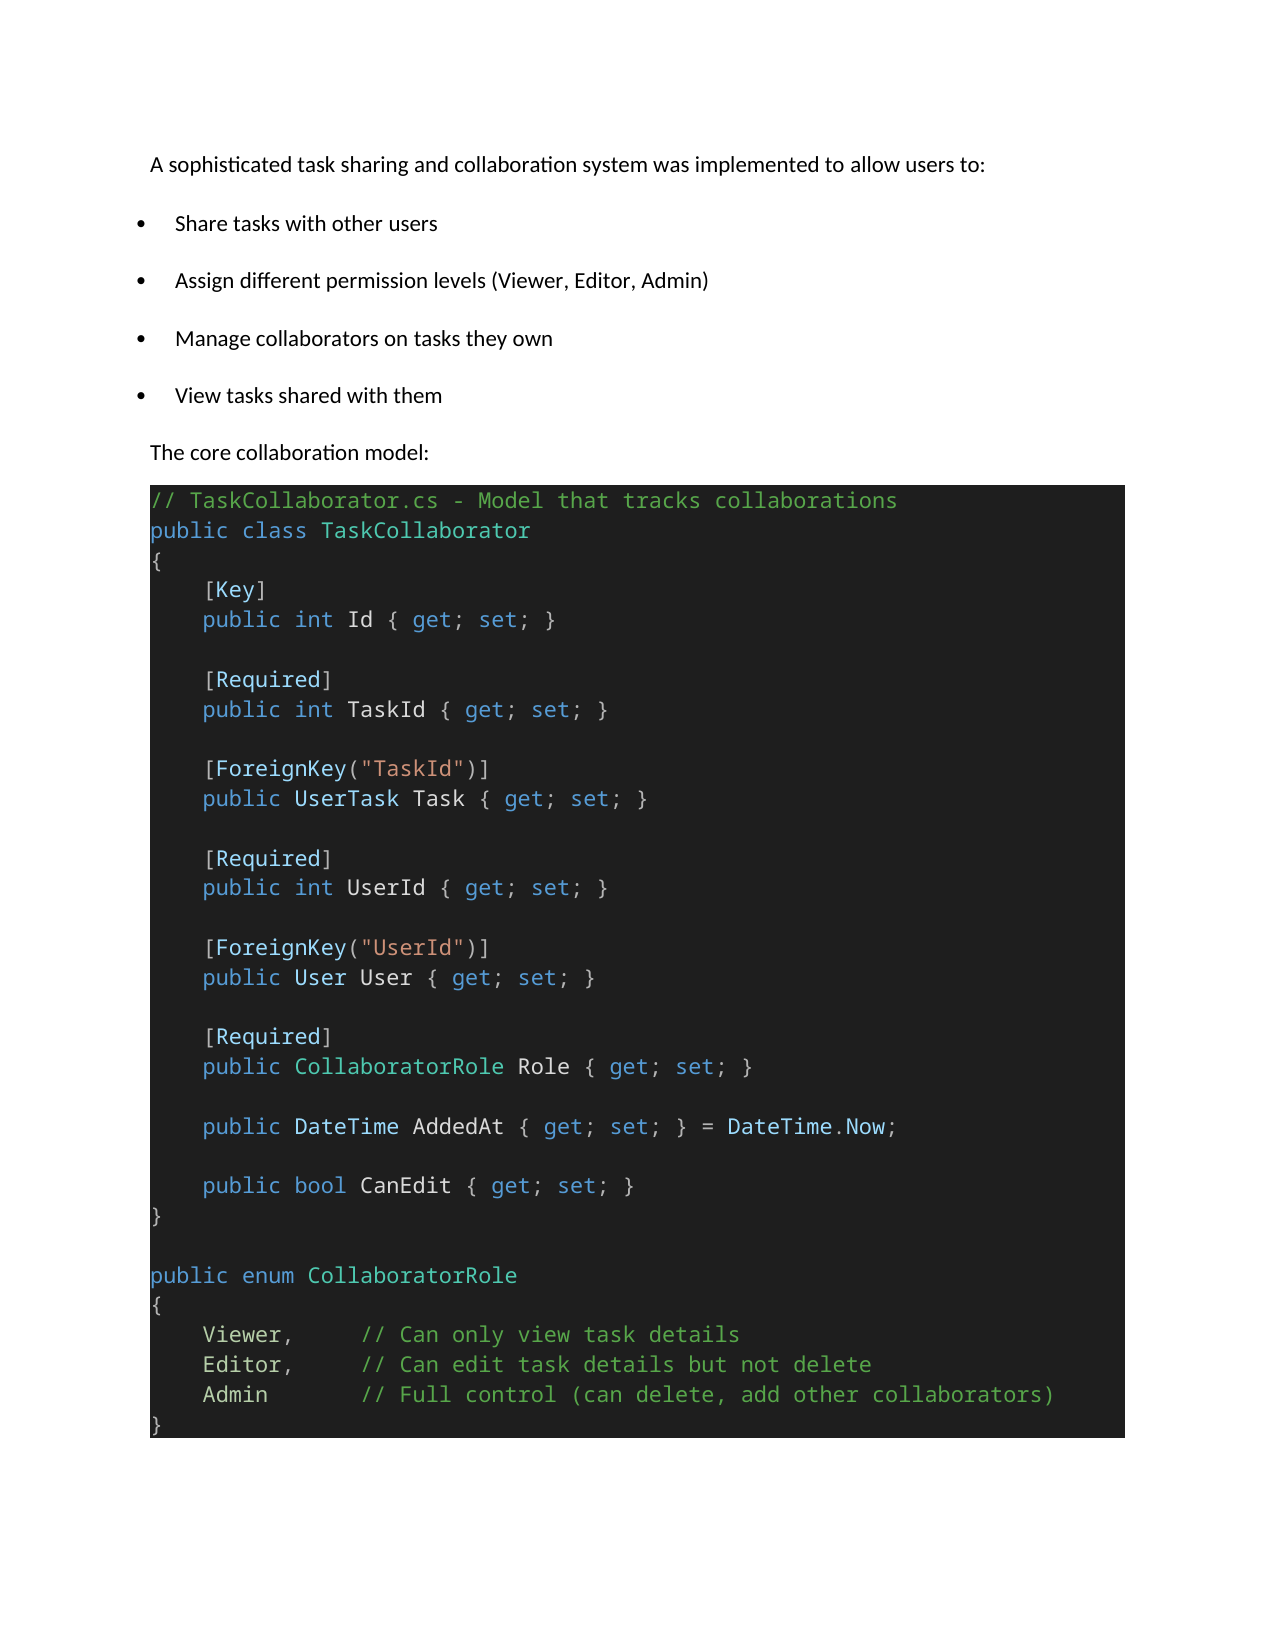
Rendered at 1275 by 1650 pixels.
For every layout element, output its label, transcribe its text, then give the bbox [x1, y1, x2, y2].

text [Required] [150, 664, 1125, 693]
text public enum CollaboratorRole [150, 1259, 1125, 1289]
text Admin // Full control (can delete, add other collaborators) [150, 1379, 1125, 1408]
list Assign different permission levels (Viewer, Editor, Admin) [137, 267, 1125, 294]
text public class TaskCollaborator [150, 515, 1125, 544]
text [ForeignKey("UserId")] [150, 932, 1125, 962]
text [Required] [150, 1021, 1125, 1051]
text [Key] [150, 574, 1125, 604]
text // TaskCollaborator.cs - Model that tracks collaborations [150, 485, 1125, 515]
text public bool CanEdit { get; set; } [150, 1170, 1125, 1200]
text public DateTime AddedAt { get; set; } = DateTime.Now; [150, 1111, 1125, 1140]
list View tasks shared with them [137, 381, 1125, 409]
text Viewer, // Can only view task details [150, 1319, 1125, 1349]
text public CollaboratorRole Role { get; set; } [150, 1051, 1125, 1081]
text { [150, 544, 1125, 574]
text [Required] [150, 842, 1125, 872]
text A sophisticated task sharing and collaboration system was implemented to allow users to: [150, 150, 1125, 178]
text public UserTask Task { get; set; } [150, 783, 1125, 813]
text { [150, 1289, 1125, 1319]
text public int Id { get; set; } [150, 604, 1125, 634]
list Share tasks with other users [137, 209, 1125, 237]
text } [150, 1408, 1125, 1438]
text public User User { get; set; } [150, 962, 1125, 991]
text Editor, // Can edit task details but not delete [150, 1349, 1125, 1379]
text [ForeignKey("TaskId")] [150, 753, 1125, 783]
list Manage collaborators on tasks they own [137, 324, 1125, 352]
text The core collaboration model: [150, 438, 1125, 466]
text public int UserId { get; set; } [150, 872, 1125, 902]
text } [150, 1200, 1125, 1230]
text public int TaskId { get; set; } [150, 693, 1125, 723]
